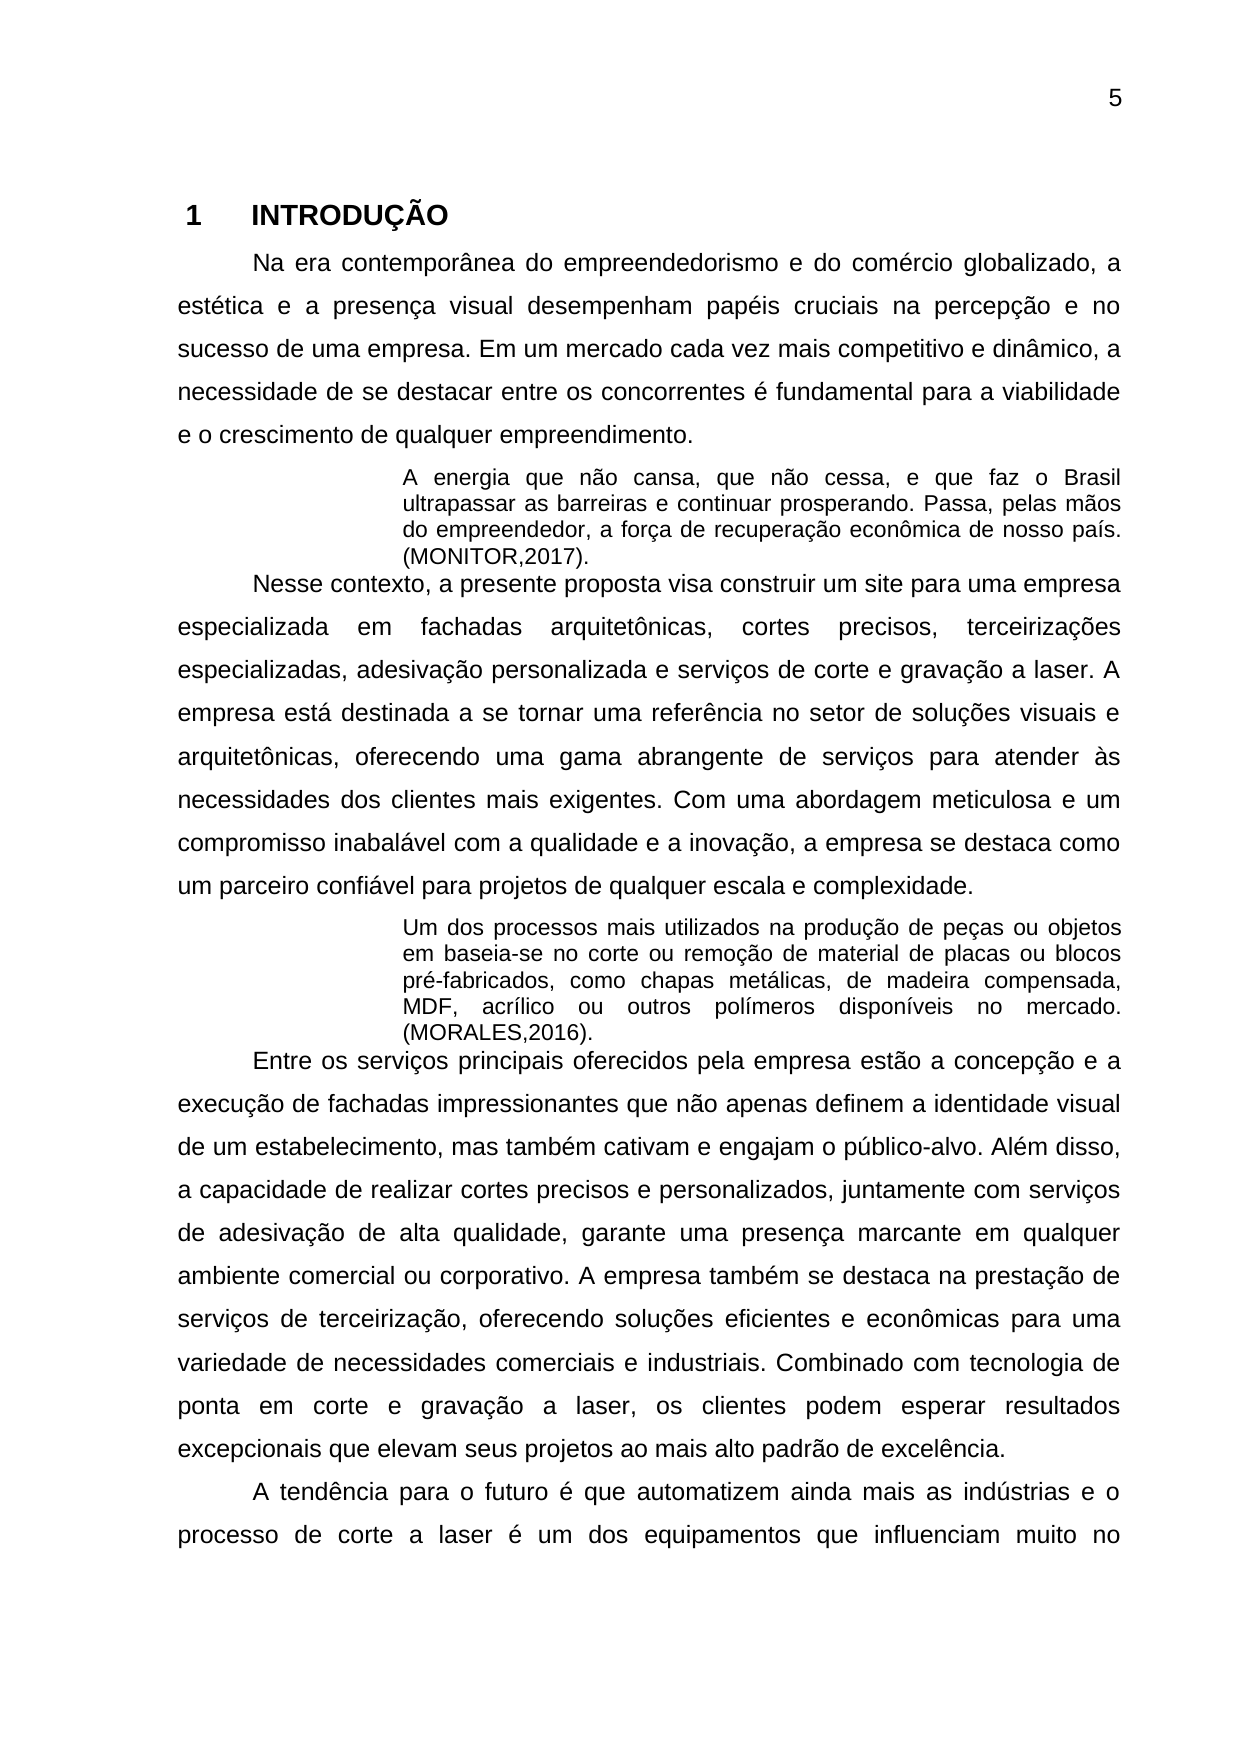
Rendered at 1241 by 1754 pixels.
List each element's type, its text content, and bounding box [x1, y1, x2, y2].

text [177, 1477, 1122, 1549]
text Entre os serviços principais oferecidos pela empresa estão a concepção e a execução de fachadas impressionantes que não apenas definem a identidade visual de um estabelecimento, mas também cativam e engajam o público-alvo. Além disso, a capacidade de realizar cortes precisos e personalizados, juntamente com serviços de adesivação de alta qualidade, garante uma presença marcante em qualquer ambiente comercial ou corporativo. A empresa também se destaca na prestação de serviços de terceirização, oferecendo soluções eficientes e econômicas para uma variedade de necessidades comerciais e industriais. Combinado com tecnologia de ponta em corte e gravação a laser, os clientes podem esperar resultados excepcionais que elevam seus projetos ao mais alto padrão de excelência. [177, 1046, 1122, 1463]
text A energia que não cansa, que não cessa, e que faz o Brasil ultrapassar as barreiras e continuar prosperando. Passa, pelas mãos do empreendedor, a força de recuperação econômica de nosso país. (MONITOR,2017). [402, 463, 1122, 569]
text Nesse contexto, a presente proposta visa construir um site para uma empresa especializada em fachadas arquitetônicas, cortes precisos, terceirizações especializadas, adesivação personalizada e serviços de corte e gravação a laser. A empresa está destinada a se tornar uma referência no setor de soluções visuais e arquitetônicas, oferecendo uma gama abrangente de serviços para atender às necessidades dos clientes mais exigentes. Com uma abordagem meticulosa e um compromisso inabalável com a qualidade e a inovação, a empresa se destaca como um parceiro confiável para projetos de qualquer escala e complexidade. [177, 569, 1122, 899]
subtitle INTRODUÇÃO [177, 198, 1122, 231]
text Na era contemporânea do empreendedorismo e do comércio globalizado, a estética e a presença visual desempenham papéis cruciais na percepção e no sucesso de uma empresa. Em um mercado cada vez mais competitivo e dinâmico, a necessidade de se destacar entre os concorrentes é fundamental para a viabilidade e o crescimento de qualquer empreendimento. [177, 248, 1122, 449]
text Um dos processos mais utilizados na produção de peças ou objetos em baseia-se no corte ou remoção de material de placas ou blocos pré-fabricados, como chapas metálicas, de madeira compensada, MDF, acrílico ou outros polímeros disponíveis no mercado. (MORALES,2016). [402, 914, 1122, 1046]
